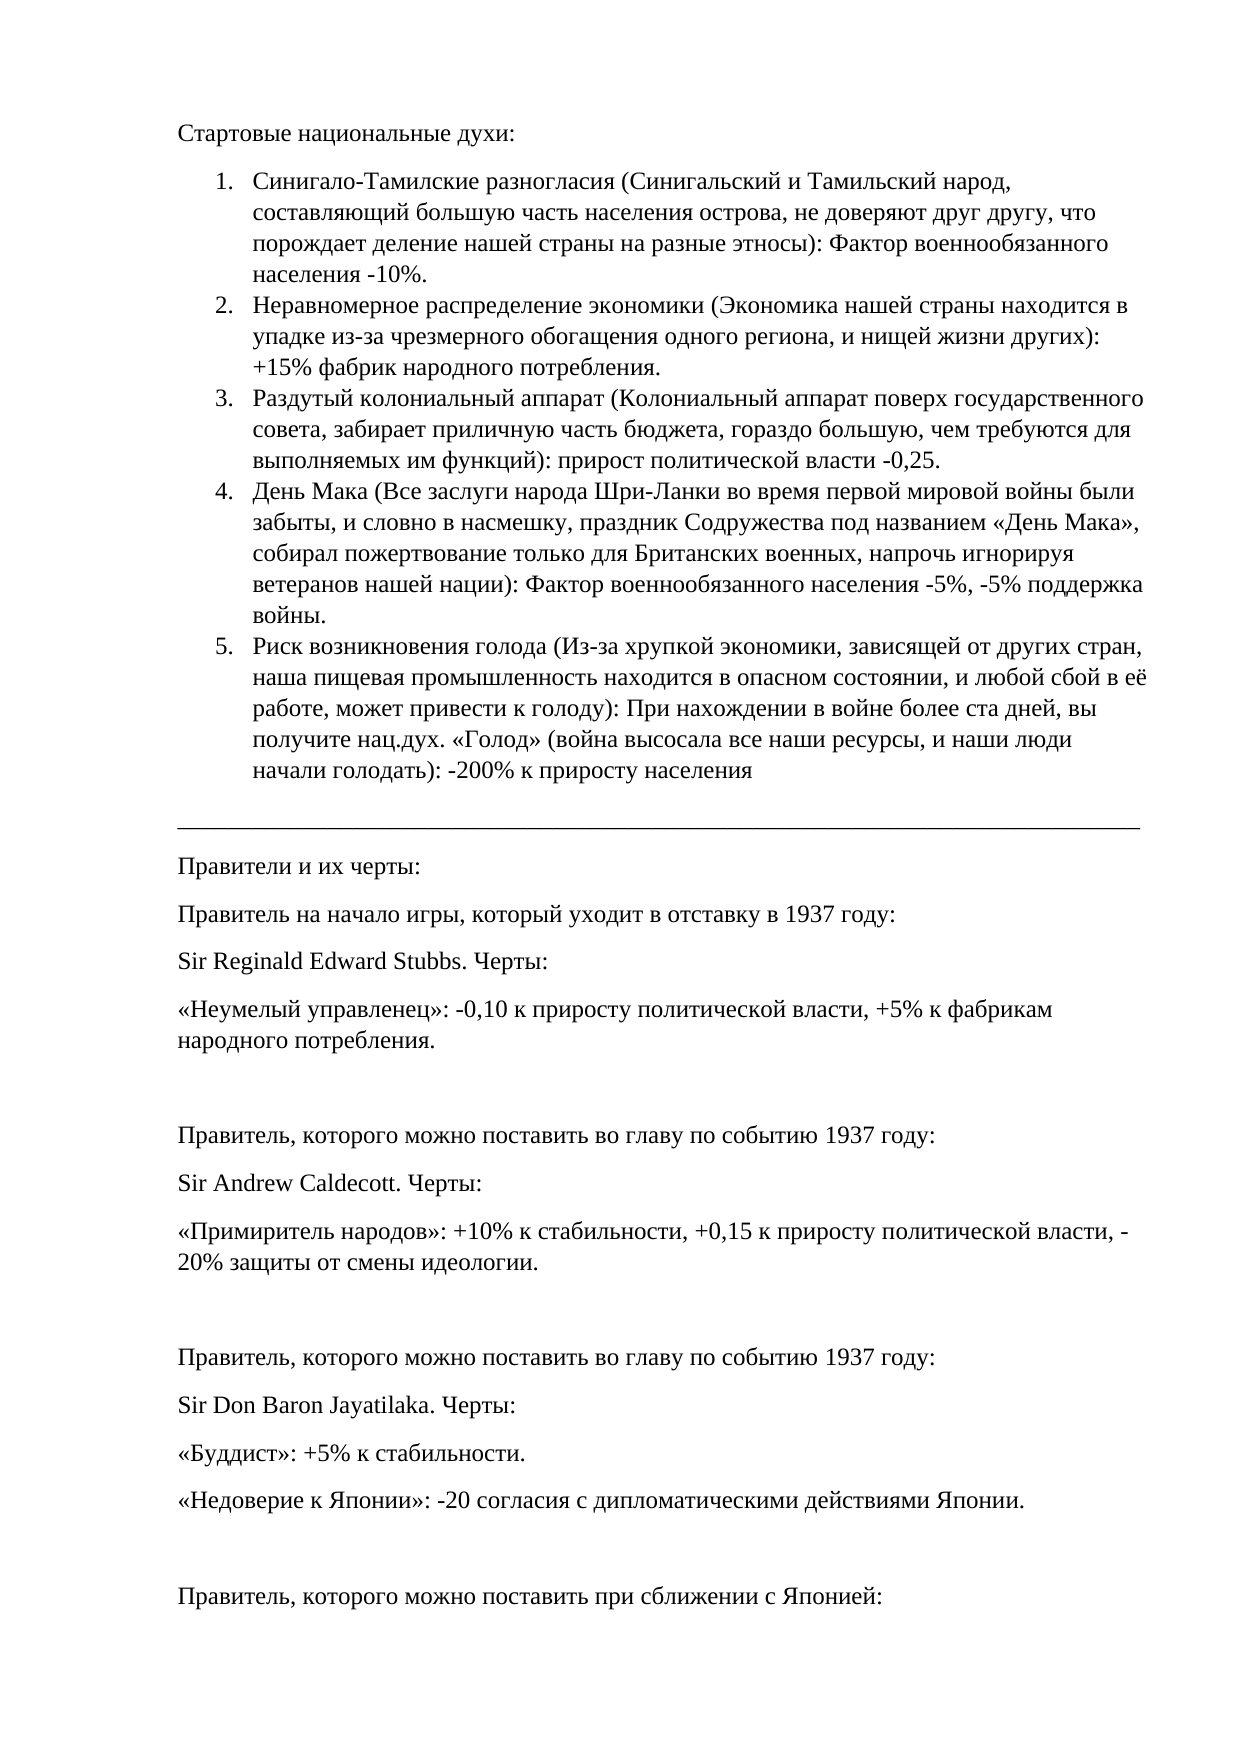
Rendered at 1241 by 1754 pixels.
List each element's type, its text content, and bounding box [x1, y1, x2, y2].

text Правитель, которого можно поставить при сближении с Японией: [177, 1581, 1152, 1610]
text Sir Andrew Caldecott. Черты: [177, 1168, 1152, 1197]
text «Буддист»: +5% к стабильности. [177, 1438, 1152, 1467]
text Правители и их черты: [177, 851, 1152, 880]
text «Недоверие к Японии»: -20 согласия с дипломатическими действиями Японии. [177, 1486, 1152, 1514]
list Неравномерное распределение экономики (Экономика нашей страны находится в упадке из-за чрезмерного обогащения одного региона, и нищей жизни других): +15% фабрик народного потребления. [215, 290, 1152, 381]
list День Мака (Все заслуги народа Шри-Ланки во время первой мировой войны были забыты, и словно в насмешку, праздник Содружества под названием «День Мака», собирал пожертвование только для Британских военных, напрочь игнорируя ветеранов нашей нации): Фактор военнообязанного населения -5%, -5% поддержка войны. [215, 476, 1152, 629]
text Правитель, которого можно поставить во главу по событию 1937 году: [177, 1342, 1152, 1371]
text Sir Reginald Edward Stubbs. Черты: [177, 946, 1152, 975]
list Синигало-Тамилские разногласия (Синигальский и Тамильский народ, составляющий большую часть населения острова, не доверяют друг другу, что порождает деление нашей страны на разные этносы): Фактор военнообязанного населения -10%. [215, 166, 1152, 288]
list Раздутый колониальный аппарат (Колониальный аппарат поверх государственного совета, забирает приличную часть бюджета, гораздо большую, чем требуются для выполняемых им функций): прирост политической власти -0,25. [215, 383, 1152, 474]
text Sir Don Baron Jayatilaka. Черты: [177, 1390, 1152, 1419]
text Правитель на начало игры, который уходит в отставку в 1937 году: [177, 899, 1152, 927]
text «Неумелый управленец»: -0,10 к приросту политической власти, +5% к фабрикам народного потребления. [177, 994, 1152, 1054]
text «Примиритель народов»: +10% к стабильности, +0,15 к приросту политической власти, -20% защиты от смены идеологии. [177, 1216, 1152, 1276]
list Риск возникновения голода (Из-за хрупкой экономики, зависящей от других стран, наша пищевая промышленность находится в опасном состоянии, и любой сбой в её работе, может привести к голоду): При нахождении в войне более ста дней, вы получите нац.дух. «Голод» (война высосала все наши ресурсы, и наши люди начали голодать): -200% к приросту населения [215, 631, 1152, 784]
text _____________________________________________________________________________ [177, 803, 1152, 832]
text Стартовые национальные духи: [177, 118, 1152, 147]
text Правитель, которого можно поставить во главу по событию 1937 году: [177, 1121, 1152, 1149]
